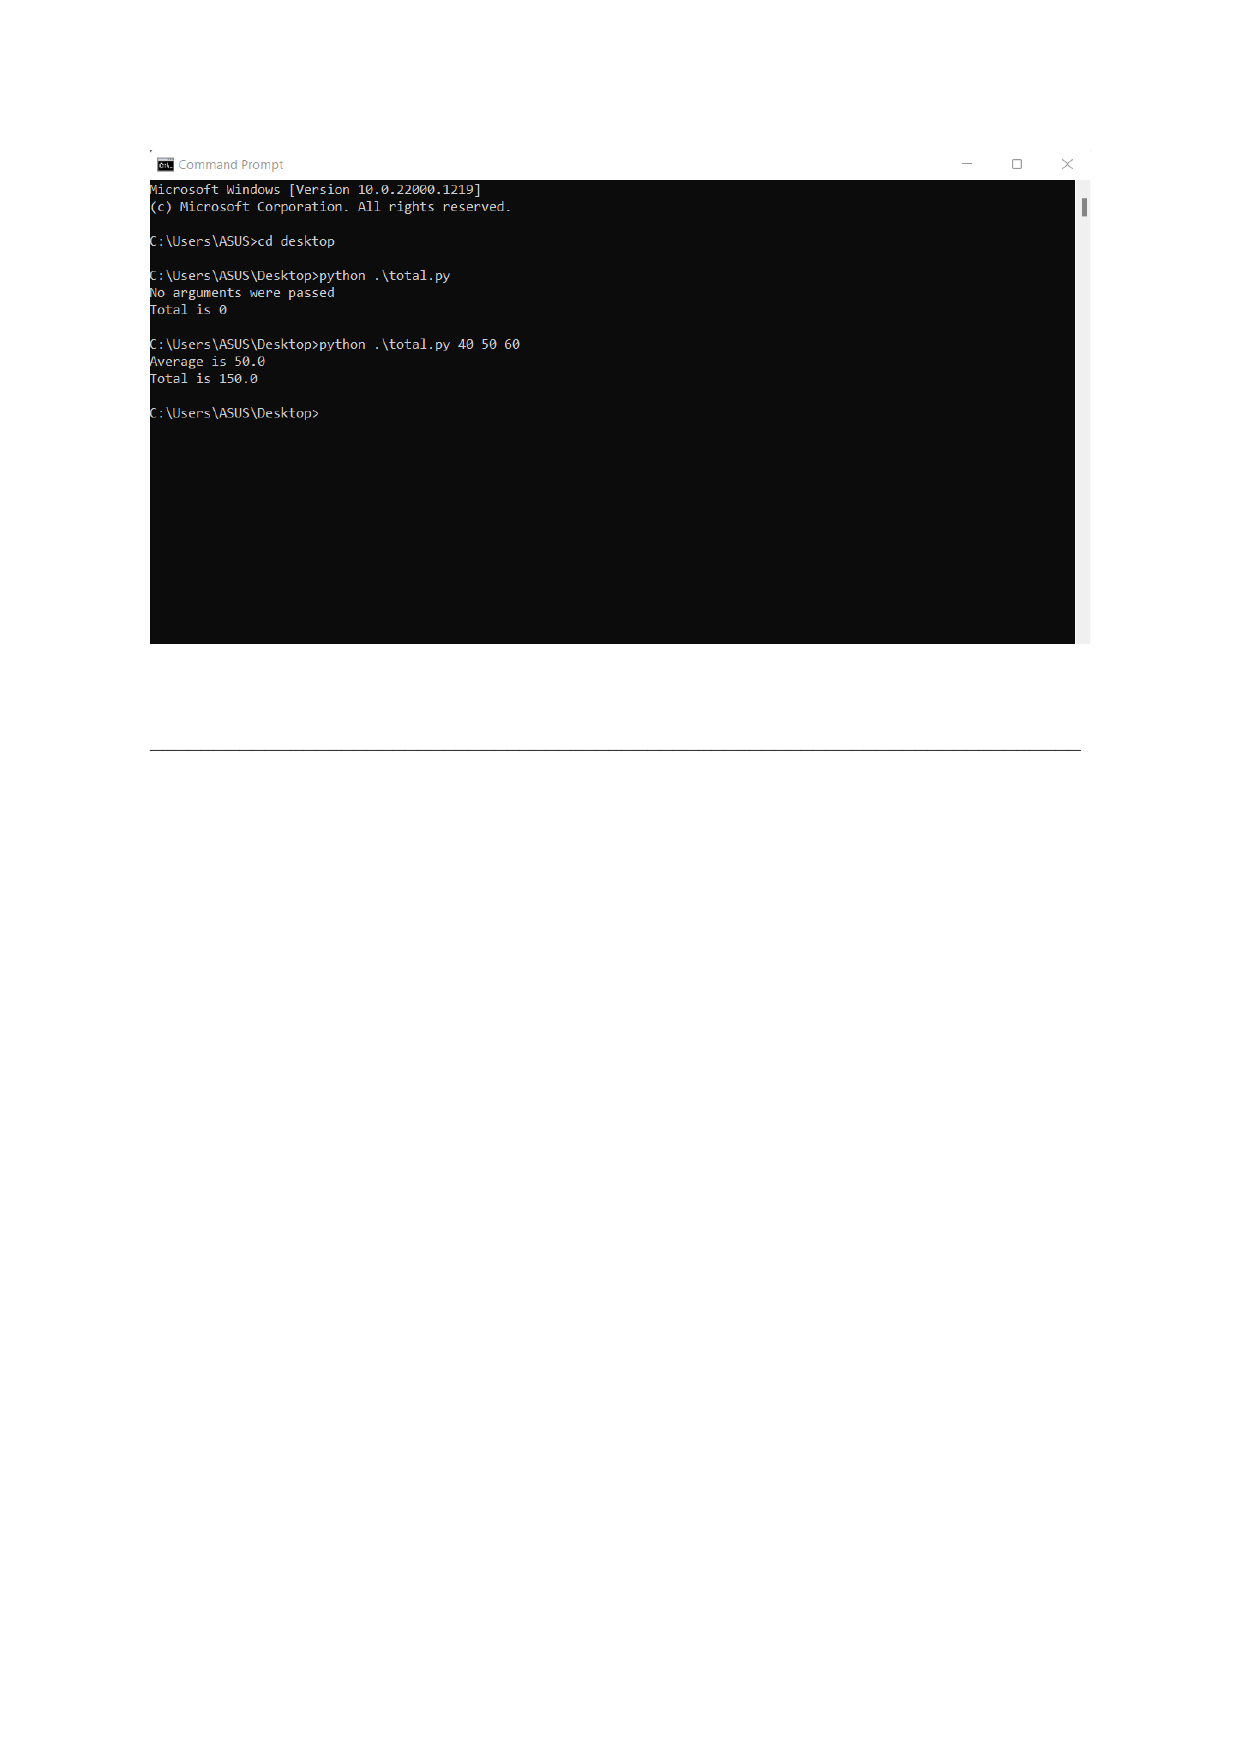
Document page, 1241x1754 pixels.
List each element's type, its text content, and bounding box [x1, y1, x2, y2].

text _________________________________________________________________________ [150, 727, 1090, 754]
picture [150, 150, 1091, 644]
